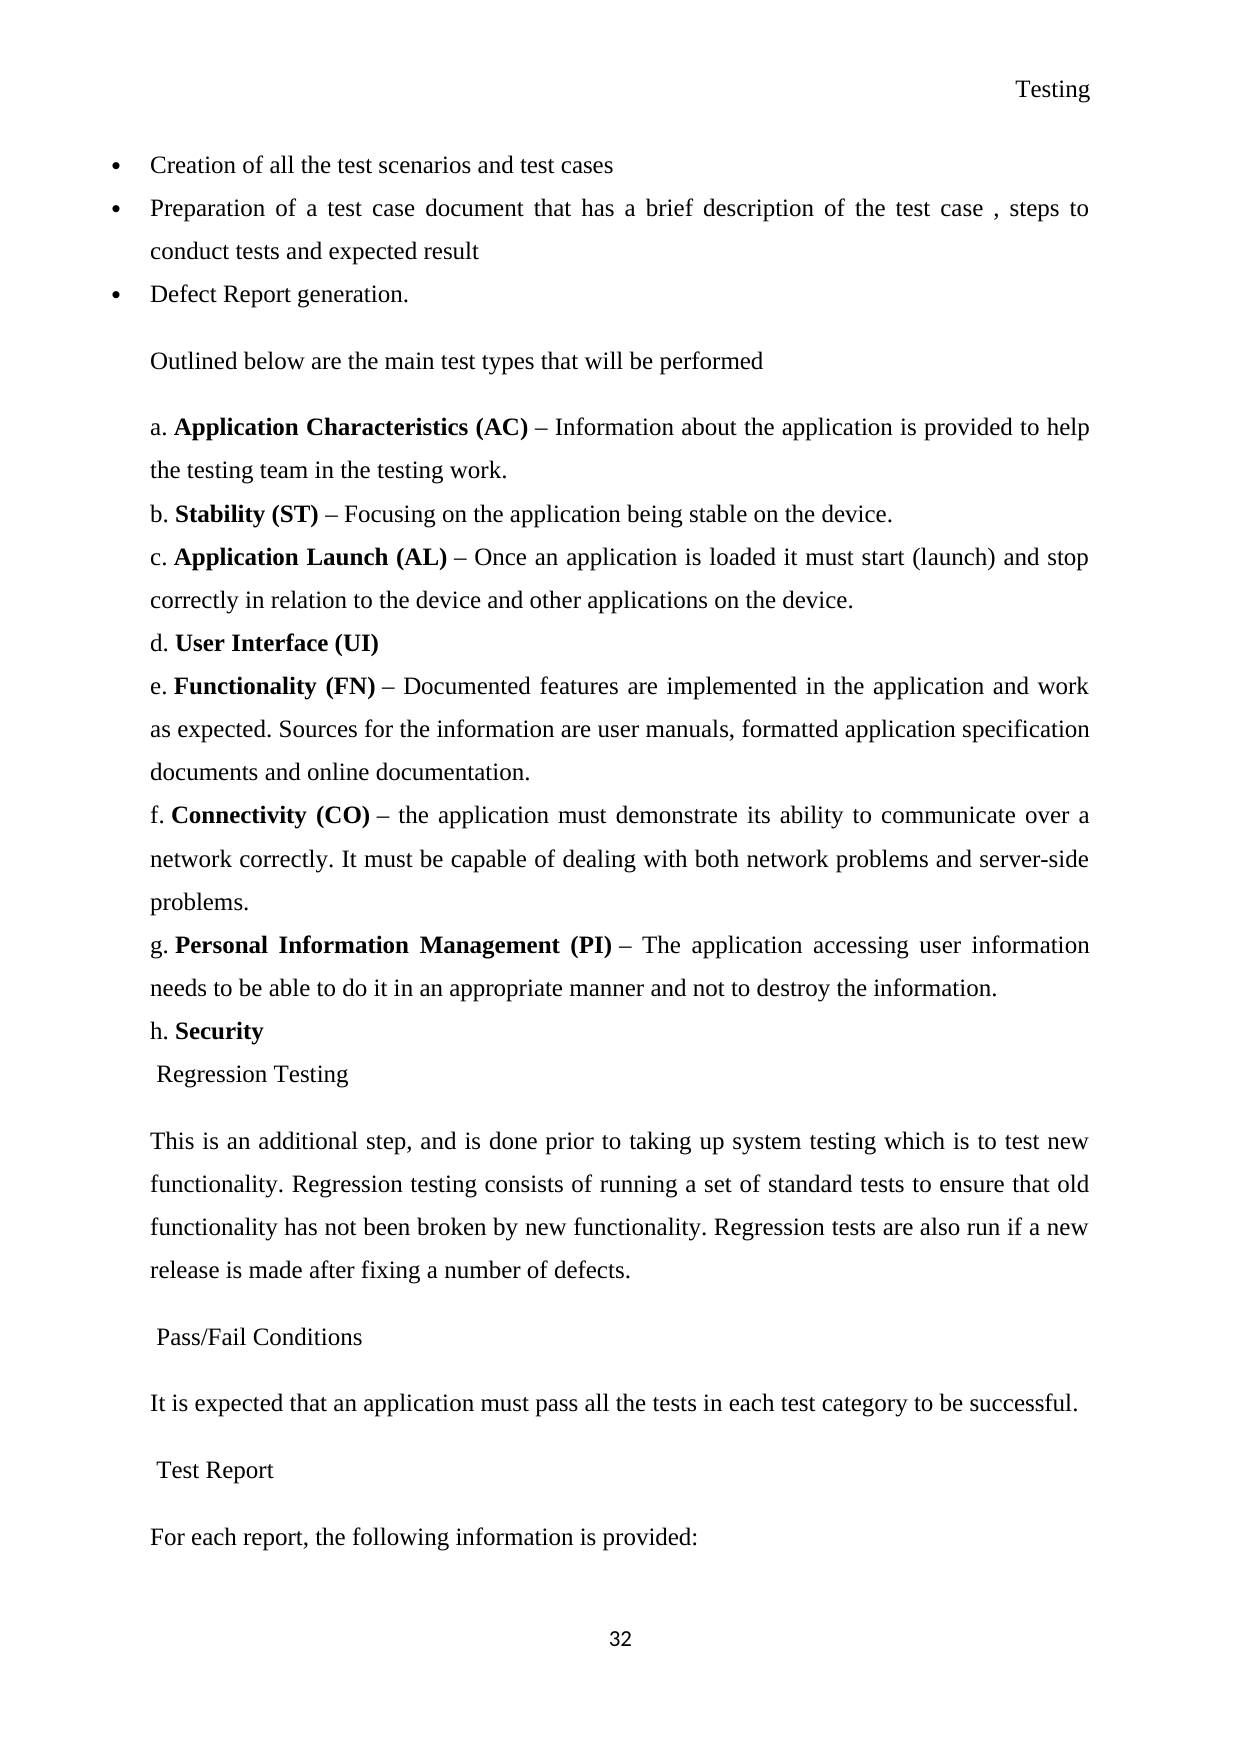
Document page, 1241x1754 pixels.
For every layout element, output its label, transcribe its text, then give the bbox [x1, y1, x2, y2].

list Defect Report generation. [112, 279, 1090, 308]
text Regression Testing [150, 1059, 1090, 1088]
text b. Stability (ST) – Focusing on the application being stable on the device. [150, 499, 1090, 527]
text This is an additional step, and is done prior to taking up system testing which is to test new functionality. Regression testing consists of running a set of standard tests to ensure that old functionality has not been broken by new functionality. Regression tests are also run if a new release is made after fixing a number of defects. [150, 1126, 1090, 1284]
text It is expected that an application must pass all the tests in each test category to be successful. [150, 1388, 1090, 1417]
text g. Personal Information Management (PI) – The application accessing user information needs to be able to do it in an appropriate manner and not to destroy the information. [150, 930, 1090, 1002]
text a. Application Characteristics (AC) – Information about the application is provided to help the testing team in the testing work. [150, 412, 1090, 484]
text d. User Interface (UI) [150, 628, 1090, 657]
text For each report, the following information is provided: [150, 1522, 1090, 1550]
text e. Functionality (FN) – Documented features are implemented in the application and work as expected. Sources for the information are user manuals, formatted application specification documents and online documentation. [150, 671, 1090, 786]
text Pass/Fail Conditions [150, 1322, 1090, 1351]
list Preparation of a test case document that has a brief description of the test case , steps to conduct tests and expected result [112, 193, 1090, 265]
text Test Report [150, 1455, 1090, 1484]
text Outlined below are the main test types that will be performed [150, 346, 1090, 375]
list Creation of all the test scenarios and test cases [112, 150, 1090, 179]
text h. Security [150, 1016, 1090, 1045]
text f. Connectivity (CO) – the application must demonstrate its ability to communicate over a network correctly. It must be capable of dealing with both network problems and server-side problems. [150, 801, 1090, 916]
text c. Application Launch (AL) – Once an application is loaded it must start (launch) and stop correctly in relation to the device and other applications on the device. [150, 542, 1090, 614]
